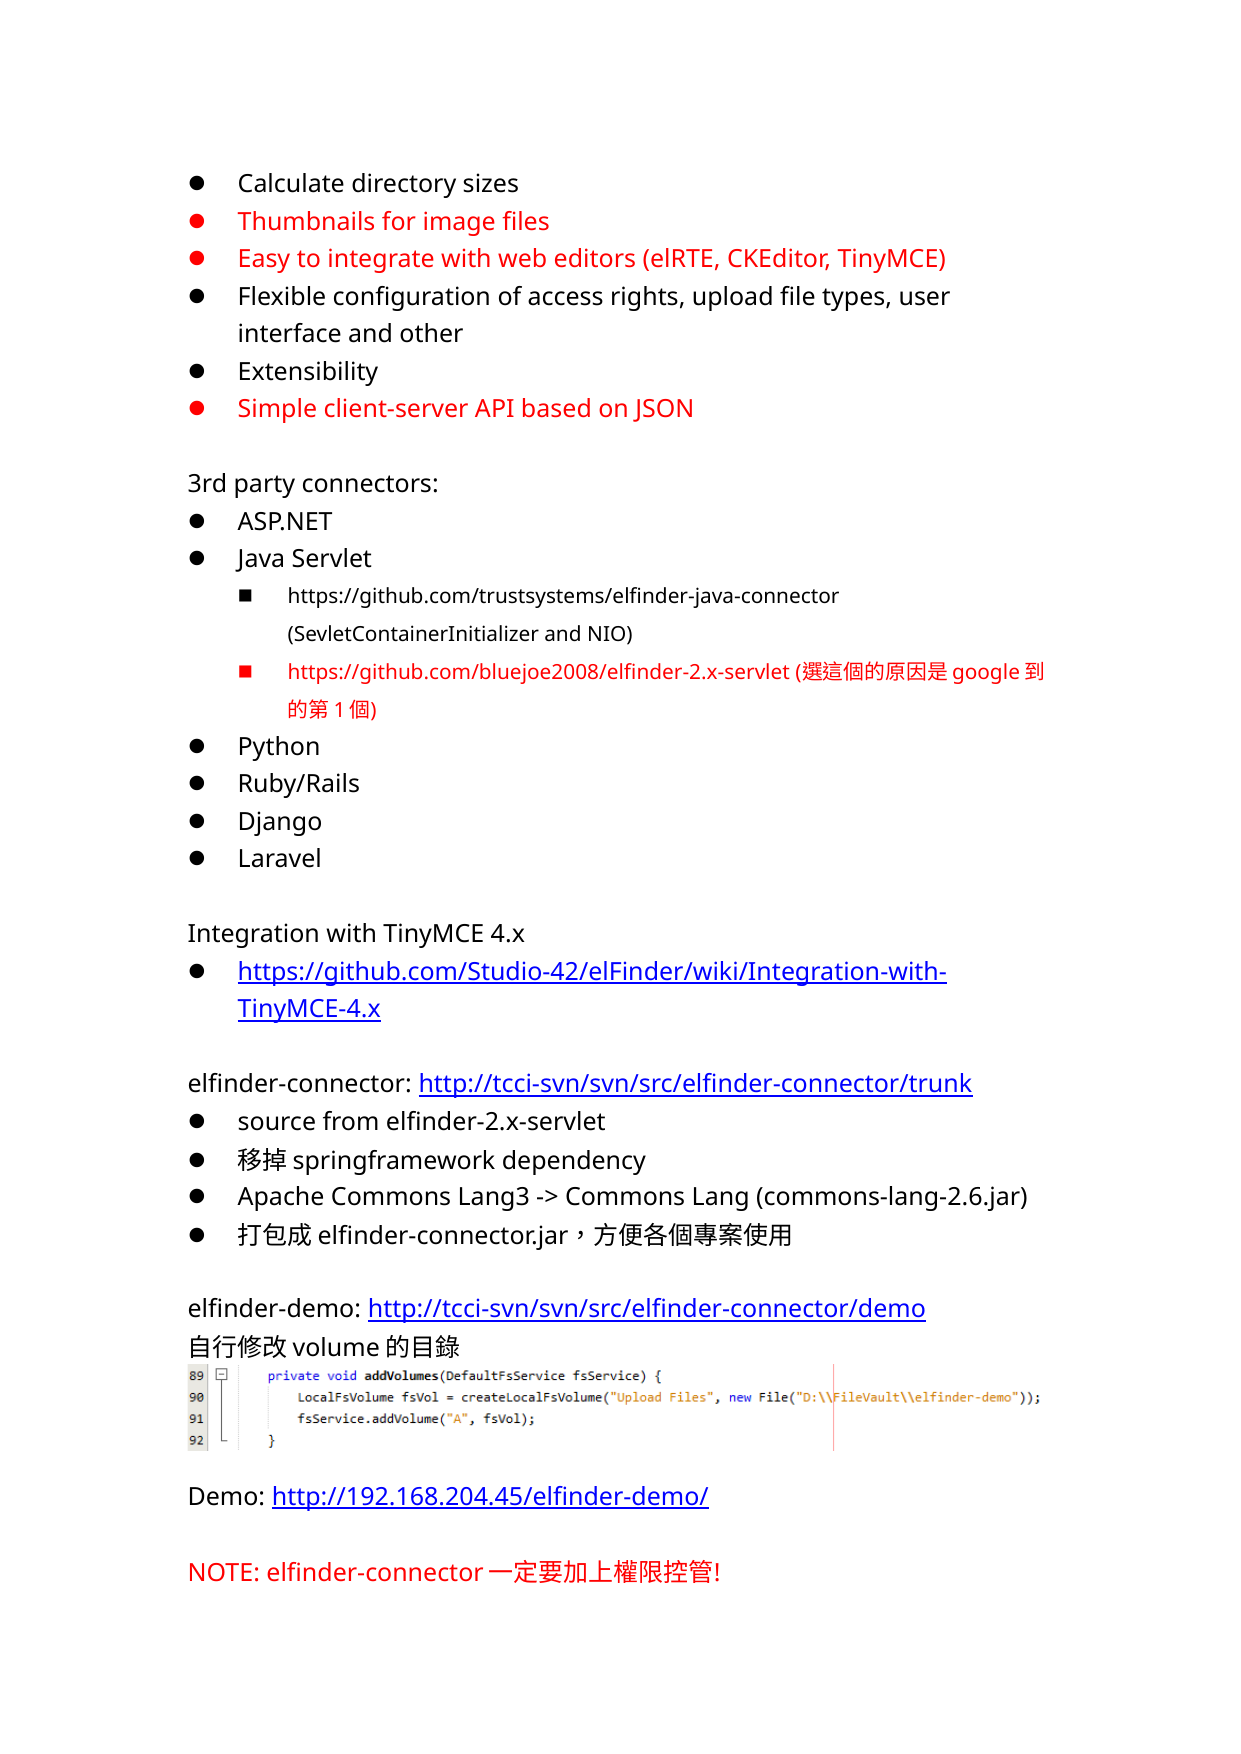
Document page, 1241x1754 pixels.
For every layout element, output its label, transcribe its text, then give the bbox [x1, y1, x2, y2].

text 3rd party connectors: [187, 464, 1053, 502]
list Ruby/Rails [187, 764, 1053, 802]
list https://github.com/trustsystems/elfinder-java-connector (SevletContainerInitializer and NIO) [237, 577, 1053, 652]
list Python [187, 727, 1053, 764]
list 移掉springframework dependency [187, 1139, 1053, 1177]
list Extensibility [187, 352, 1053, 389]
text elfinder-demo: http://tcci-svn/svn/src/elfinder-connector/demo [187, 1289, 1053, 1327]
picture [187, 1364, 1053, 1451]
list https://github.com/Studio-42/elFinder/wiki/Integration-with-TinyMCE-4.x [187, 952, 1053, 1027]
list Laravel [187, 839, 1053, 877]
text Demo: http://192.168.204.45/elfinder-demo/ [187, 1477, 1053, 1514]
list Java Servlet [187, 539, 1053, 577]
list Apache Commons Lang3 -> Commons Lang (commons-lang-2.6.jar) [187, 1177, 1053, 1214]
list Flexible configuration of access rights, upload file types, user interface and other [187, 277, 1053, 352]
list Simple client-server API based on JSON [187, 389, 1053, 427]
text 自行修改volume的目錄 [187, 1327, 1053, 1364]
list source from elfinder-2.x-servlet [187, 1102, 1053, 1139]
text NOTE: elfinder-connector一定要加上權限控管! [187, 1552, 1053, 1589]
list ASP.NET [187, 502, 1053, 539]
text Integration with TinyMCE 4.x [187, 914, 1053, 952]
list https://github.com/bluejoe2008/elfinder-2.x-servlet (選這個的原因是google到的第1個) [237, 652, 1053, 727]
list 打包成elfinder-connector.jar，方便各個專案使用 [187, 1214, 1053, 1252]
list Thumbnails for image files [187, 202, 1053, 239]
list Calculate directory sizes [187, 164, 1053, 202]
list Django [187, 802, 1053, 839]
text elfinder-connector: http://tcci-svn/svn/src/elfinder-connector/trunk [187, 1064, 1053, 1102]
list Easy to integrate with web editors (elRTE, CKEditor, TinyMCE) [187, 239, 1053, 277]
